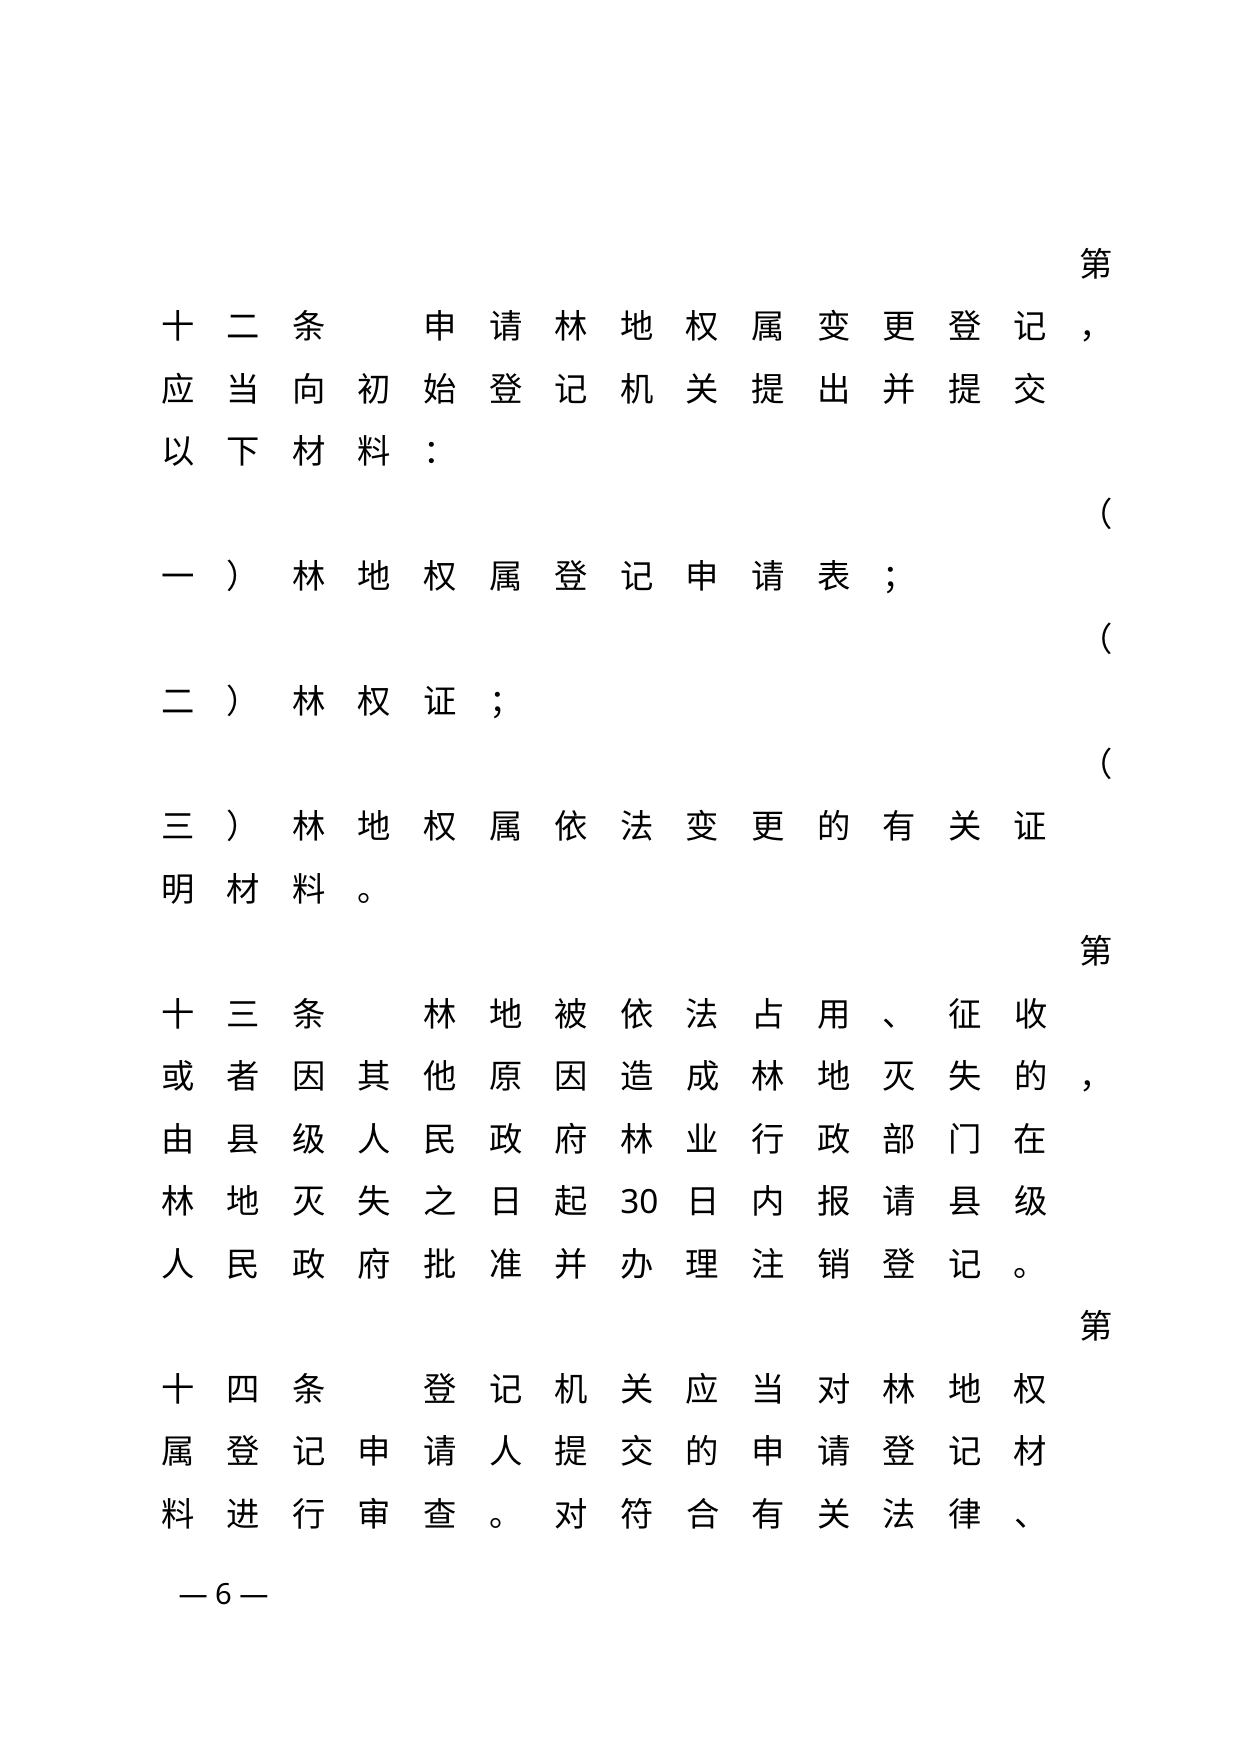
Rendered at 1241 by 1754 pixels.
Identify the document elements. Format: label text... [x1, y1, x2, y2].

text （三）林地权属依法变更的有关证明材料。 [161, 731, 1079, 918]
text （二）林权证； [161, 606, 1079, 731]
text 第十二条 申请林地权属变更登记，应当向初始登记机关提出并提交以下材料： [161, 231, 1079, 481]
text （一）林地权属登记申请表； [161, 481, 1079, 606]
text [161, 1293, 1079, 1543]
text 第十三条 林地被依法占用、征收或者因其他原因造成林地灭失的，由县级人民政府林业行政部门在林地灭失之日起30日内报请县级人民政府批准并办理注销登记。 [161, 918, 1079, 1293]
